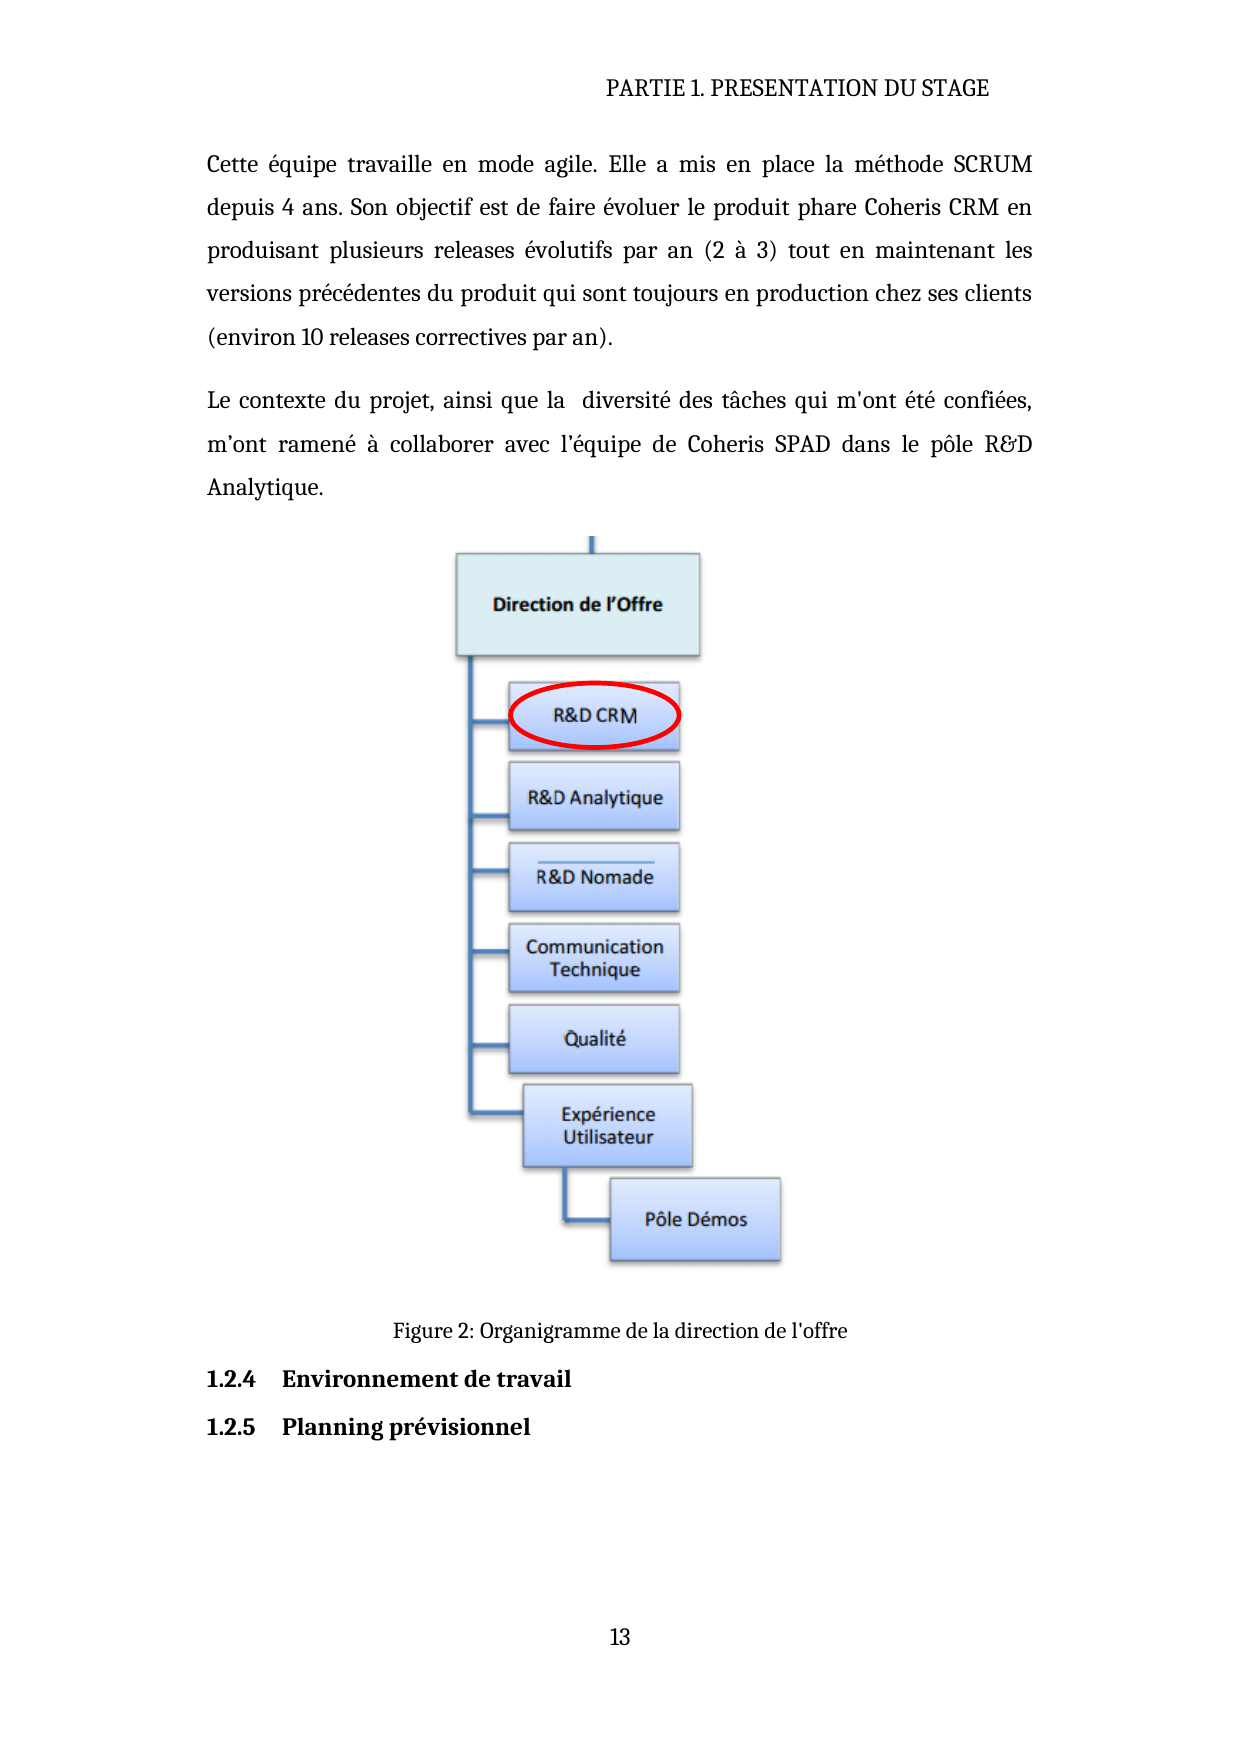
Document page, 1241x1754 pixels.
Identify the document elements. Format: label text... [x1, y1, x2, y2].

text Le contexte du projet, ainsi que la diversité des tâches qui m'ont été confiées, m’ont ramené à collaborer avec l’équipe de Coheris SPAD dans le pôle R&D Analytique. [207, 386, 1034, 501]
text Figure 2: Organigramme de la direction de l'offre [207, 1318, 1034, 1344]
picture [447, 536, 793, 1283]
subtitle Environnement de travail [207, 1365, 1034, 1394]
text Cette équipe travaille en mode agile. Elle a mis en place la méthode SCRUM depuis 4 ans. Son objectif est de faire évoluer le produit phare Coheris CRM en produisant plusieurs releases évolutifs par an (2 à 3) tout en maintenant les versions précédentes du produit qui sont toujours en production chez ses clients (environ 10 releases correctives par an). [207, 150, 1034, 351]
subtitle Planning prévisionnel [207, 1412, 1034, 1441]
